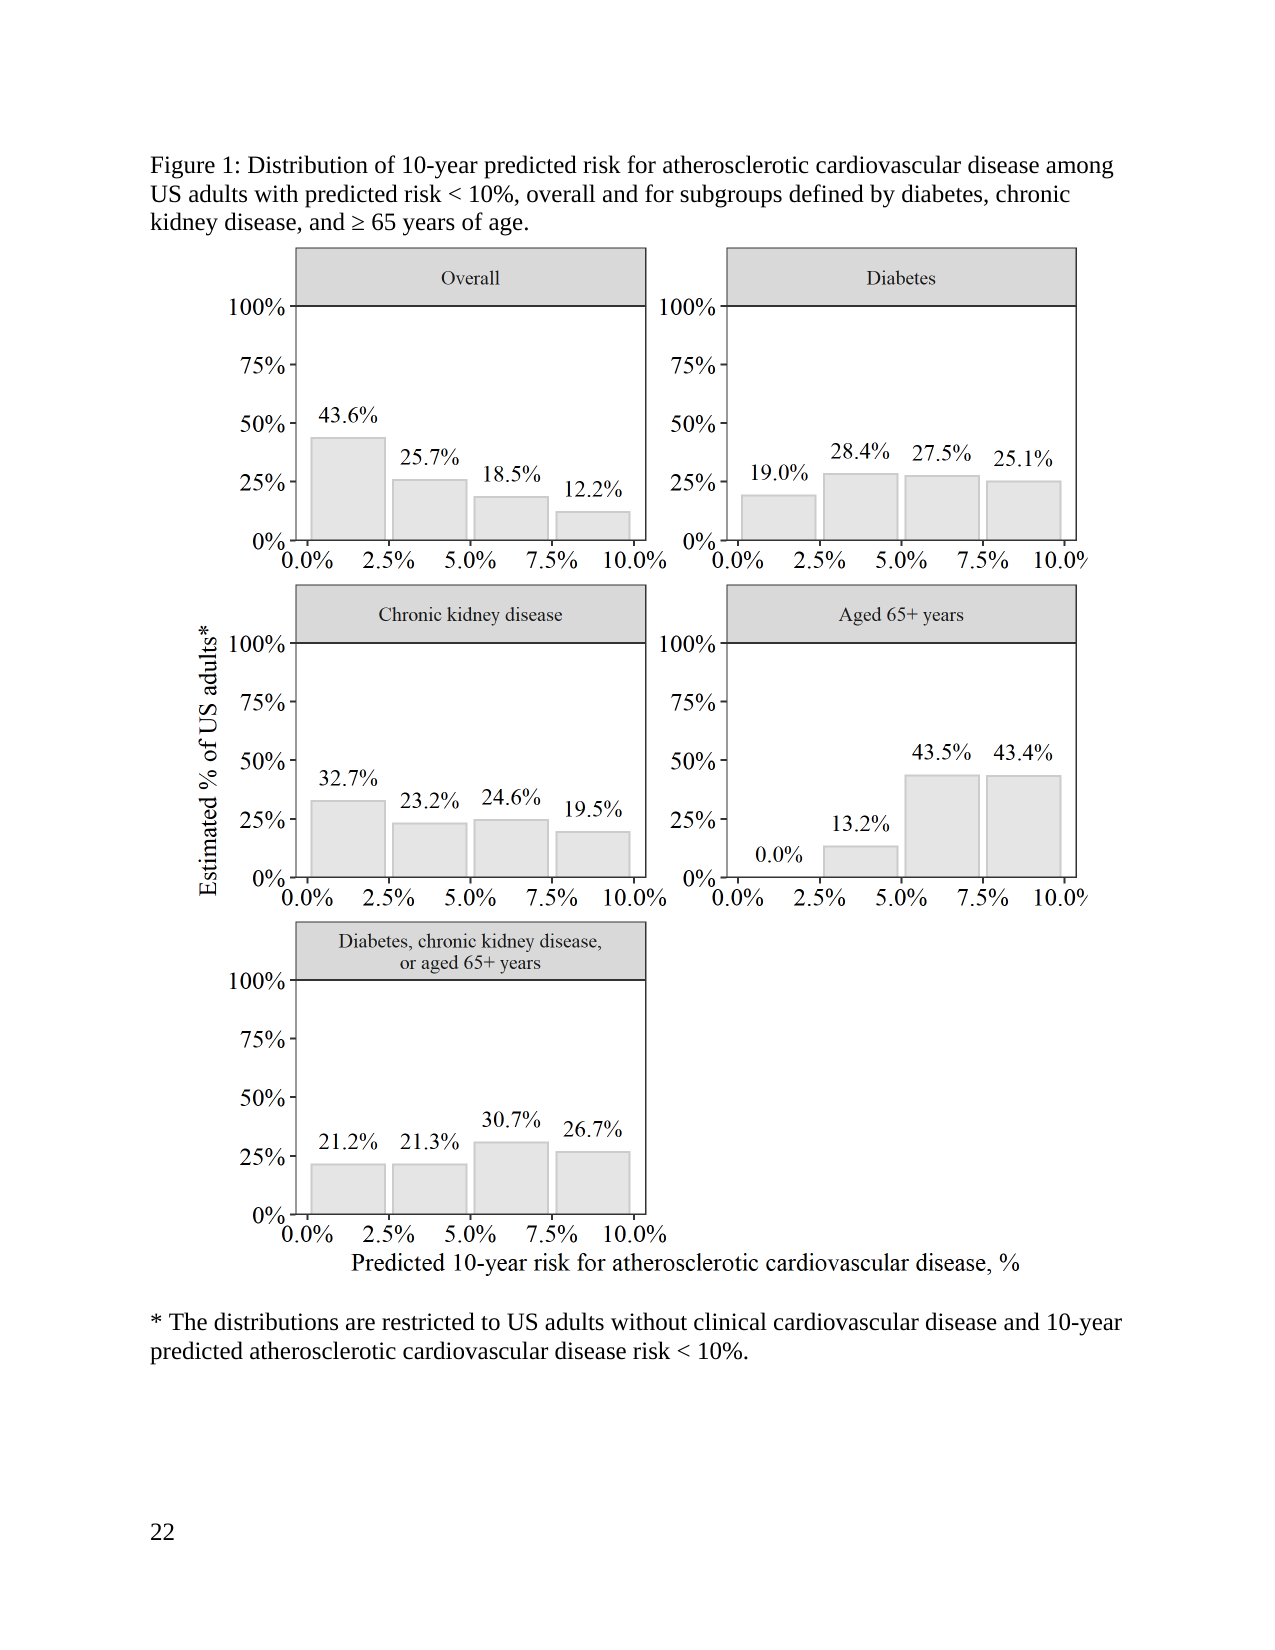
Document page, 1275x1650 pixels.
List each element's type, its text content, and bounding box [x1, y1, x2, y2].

text Figure 1: Distribution of 10-year predicted risk for atherosclerotic cardiovascular disease among US adults with predicted risk < 10%, overall and for subgroups defined by diabetes, chronic kidney disease, and ≥ 65 years of age. [150, 150, 1125, 236]
picture [187, 236, 1088, 1287]
text * The distributions are restricted to US adults without clinical cardiovascular disease and 10-year predicted atherosclerotic cardiovascular disease risk < 10%. [150, 1307, 1125, 1364]
